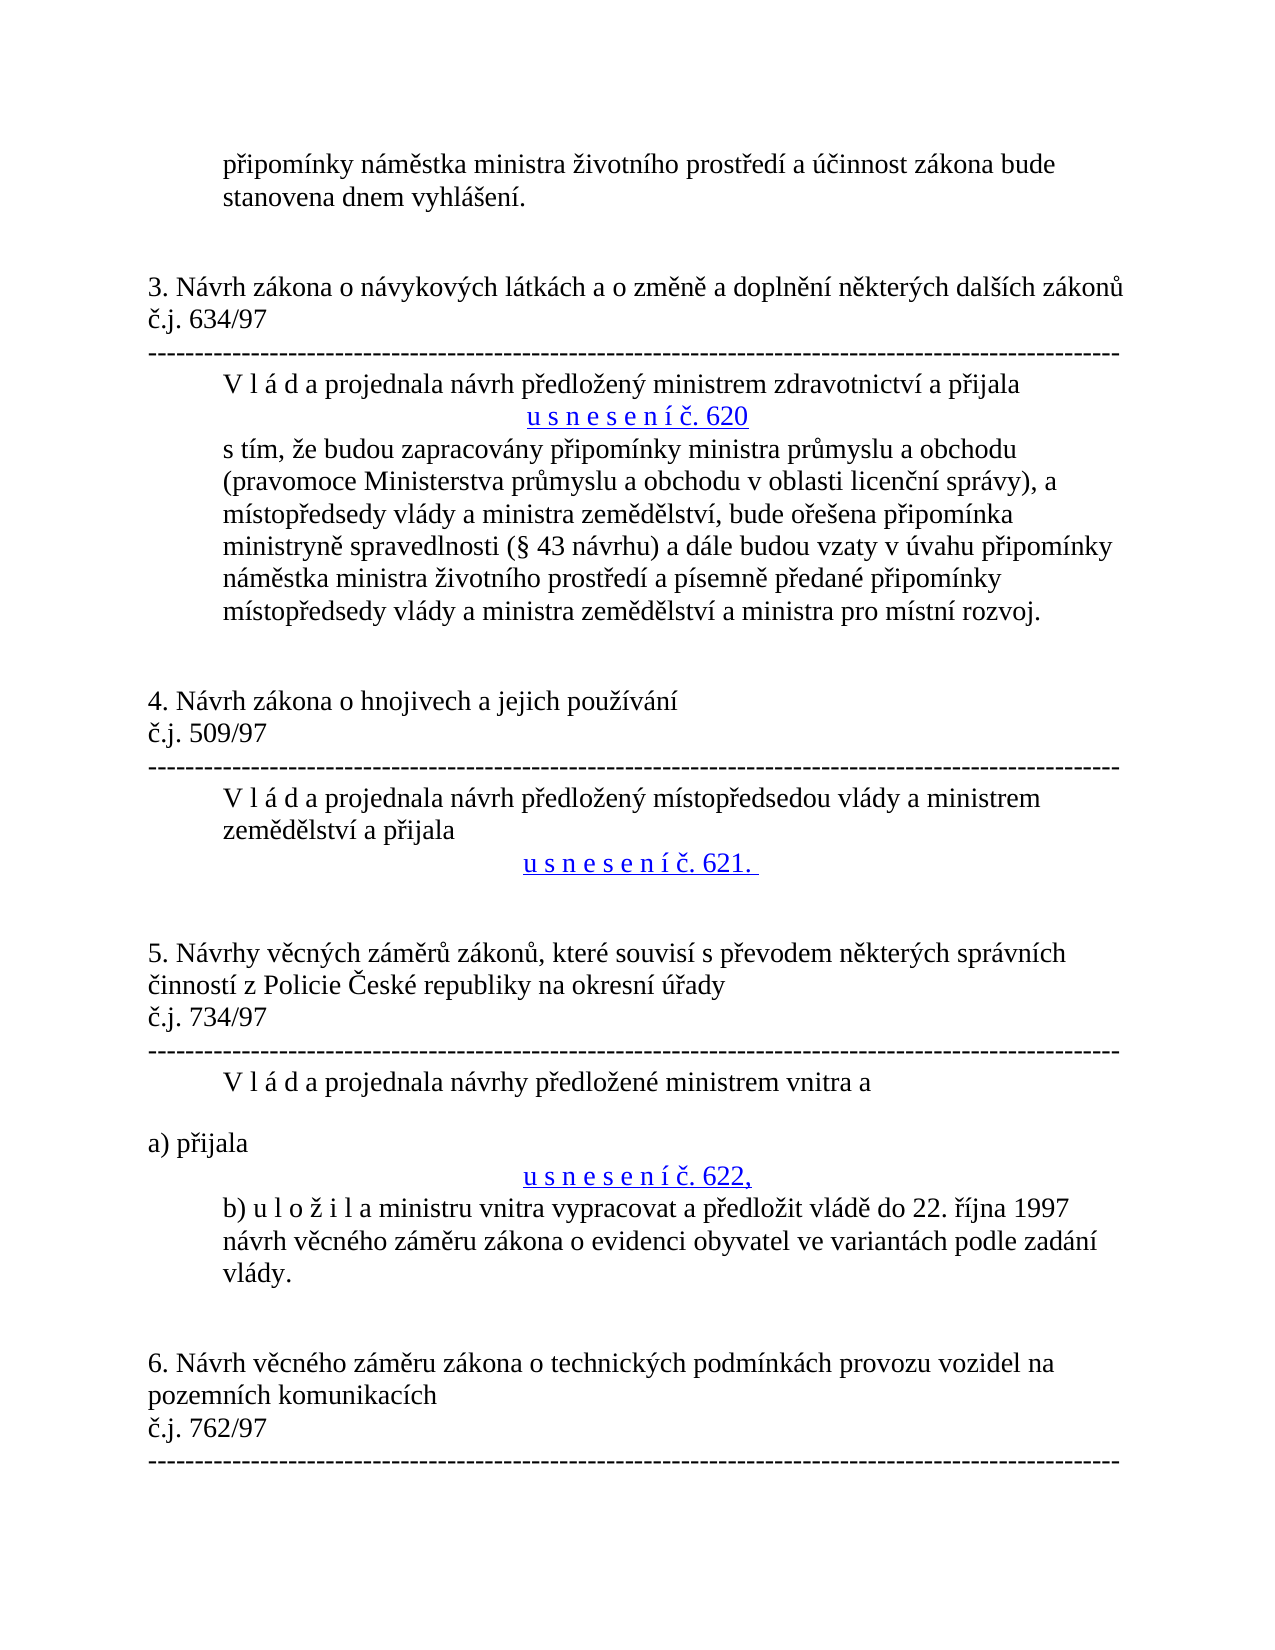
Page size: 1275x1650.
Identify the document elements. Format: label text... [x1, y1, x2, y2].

text V l á d a projednala návrh předložený místopředsedou vlády a ministrem zemědělství a přijala [223, 781, 1127, 846]
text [223, 148, 1127, 212]
text 5. Návrhy věcných záměrů zákonů, které souvisí s převodem některých správních činností z Policie České republiky na okresní úřady č.j. 734/97 -------------------------------------------------------------------------------------------------------- [148, 878, 1127, 1065]
text s tím, že budou zapracovány připomínky ministra průmyslu a obchodu (pravomoce Ministerstva průmyslu a obchodu v oblasti licenční správy), a místopředsedy vlády a ministra zemědělství, bude ořešena připomínka ministryně spravedlnosti (§ 43 návrhu) a dále budou vzaty v úvahu připomínky náměstka ministra životního prostředí a písemně předané připomínky místopředsedy vlády a ministra zemědělství a ministra pro místní rozvoj. [223, 432, 1127, 626]
text 4. Návrh zákona o hnojivech a jejich používání č.j. 509/97 -------------------------------------------------------------------------------------------------------- [148, 626, 1127, 781]
text V l á d a projednala návrhy předložené ministrem vnitra a [223, 1065, 1127, 1098]
text 3. Návrh zákona o návykových látkách a o změně a doplnění některých dalších zákonů č.j. 634/97 -------------------------------------------------------------------------------------------------------- [148, 212, 1127, 367]
text a) přijala [148, 1098, 1127, 1159]
text u s n e s e n í č. 622, [148, 1159, 1127, 1191]
text 6. Návrh věcného záměru zákona o technických podmínkách provozu vozidel na pozemních komunikacích č.j. 762/97 -------------------------------------------------------------------------------------------------------- [148, 1288, 1127, 1475]
text u s n e s e n í č. 620 [148, 399, 1127, 432]
text V l á d a projednala návrh předložený ministrem zdravotnictví a přijala [223, 367, 1127, 399]
text b) u l o ž i l a ministru vnitra vypracovat a předložit vládě do 22. října 1997 návrh věcného záměru zákona o evidenci obyvatel ve variantách podle zadání vlády. [223, 1191, 1127, 1288]
text u s n e s e n í č. 621. [148, 846, 1127, 878]
